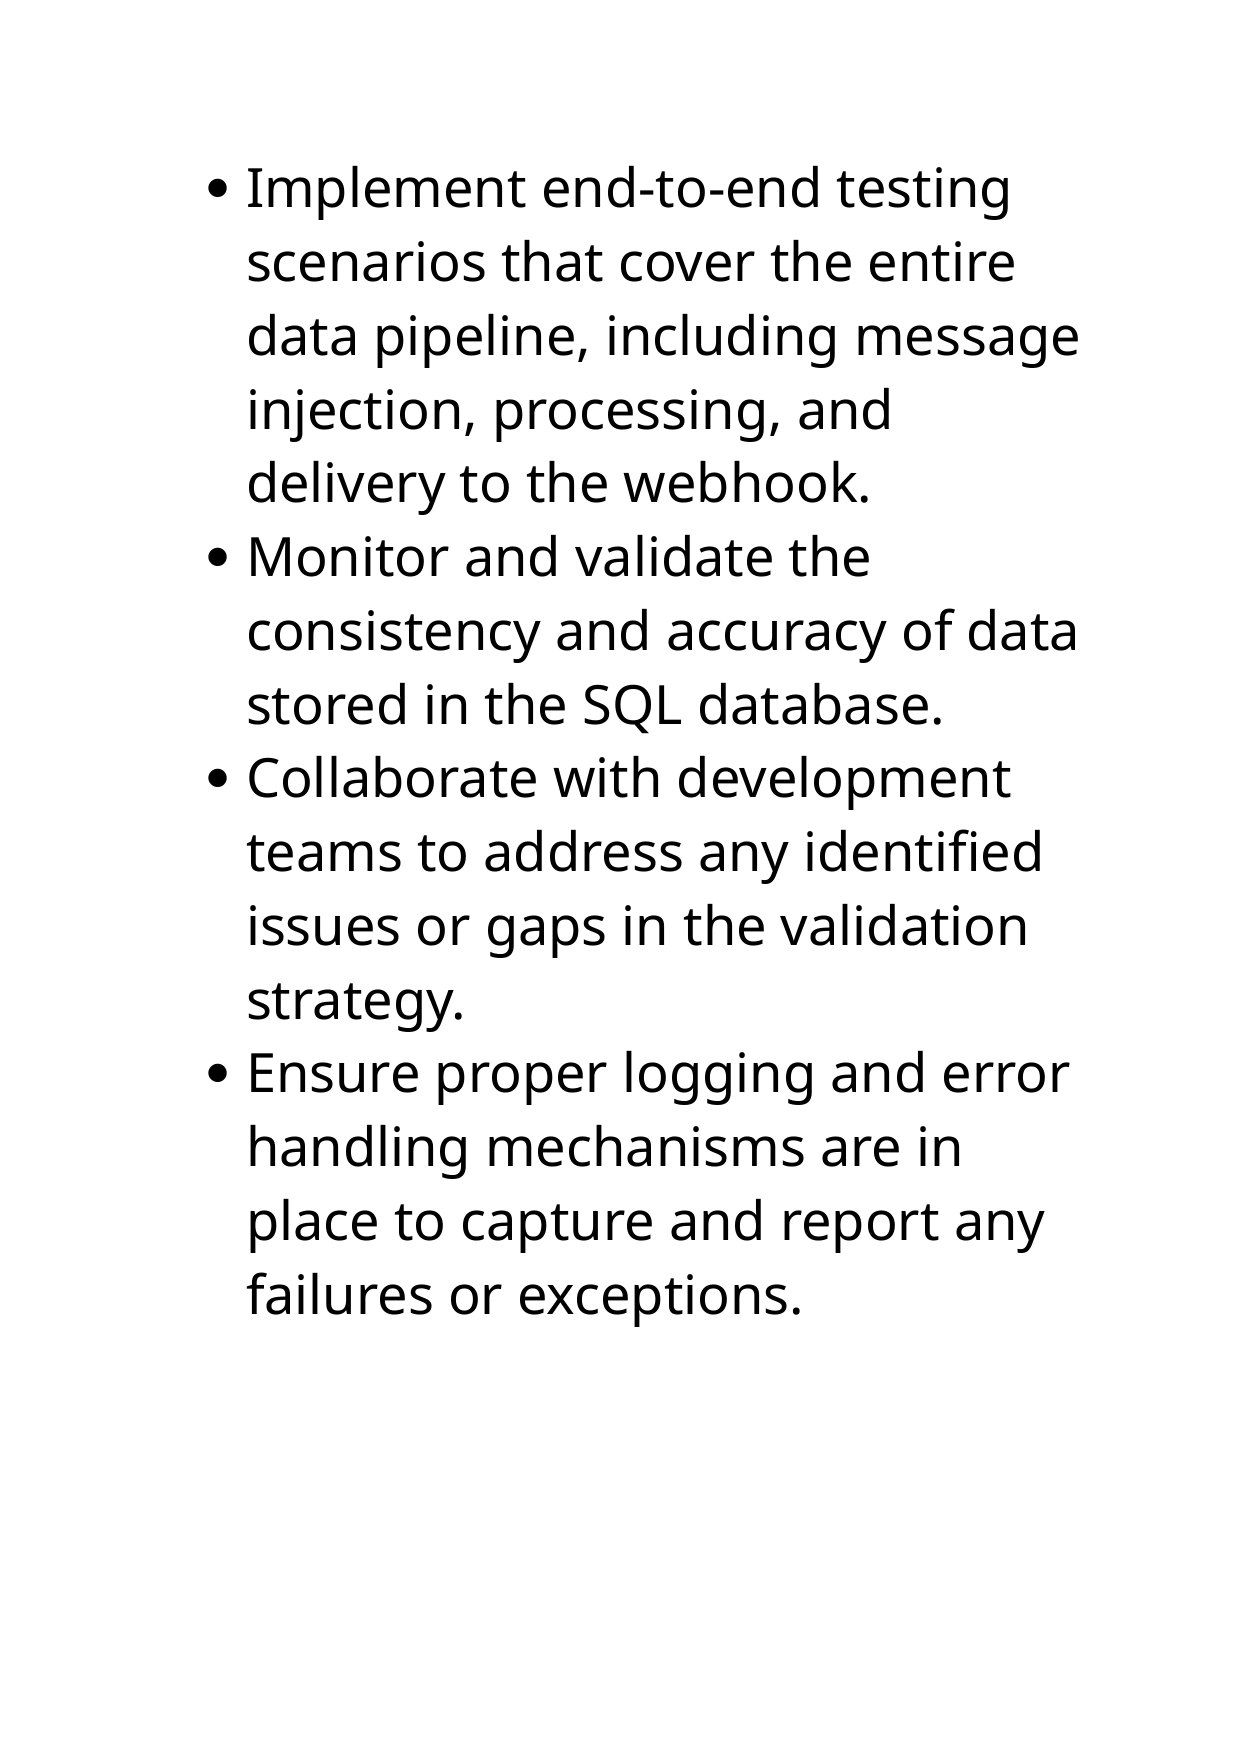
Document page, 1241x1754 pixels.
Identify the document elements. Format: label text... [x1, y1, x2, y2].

list Implement end-to-end testing scenarios that cover the entire data pipeline, including message injection, processing, and delivery to the webhook. [208, 150, 1090, 519]
list Collaborate with development teams to address any identified issues or gaps in the validation strategy. [208, 740, 1090, 1035]
list Monitor and validate the consistency and accuracy of data stored in the SQL database. [208, 519, 1090, 740]
list Ensure proper logging and error handling mechanisms are in place to capture and report any failures or exceptions. [208, 1035, 1090, 1330]
